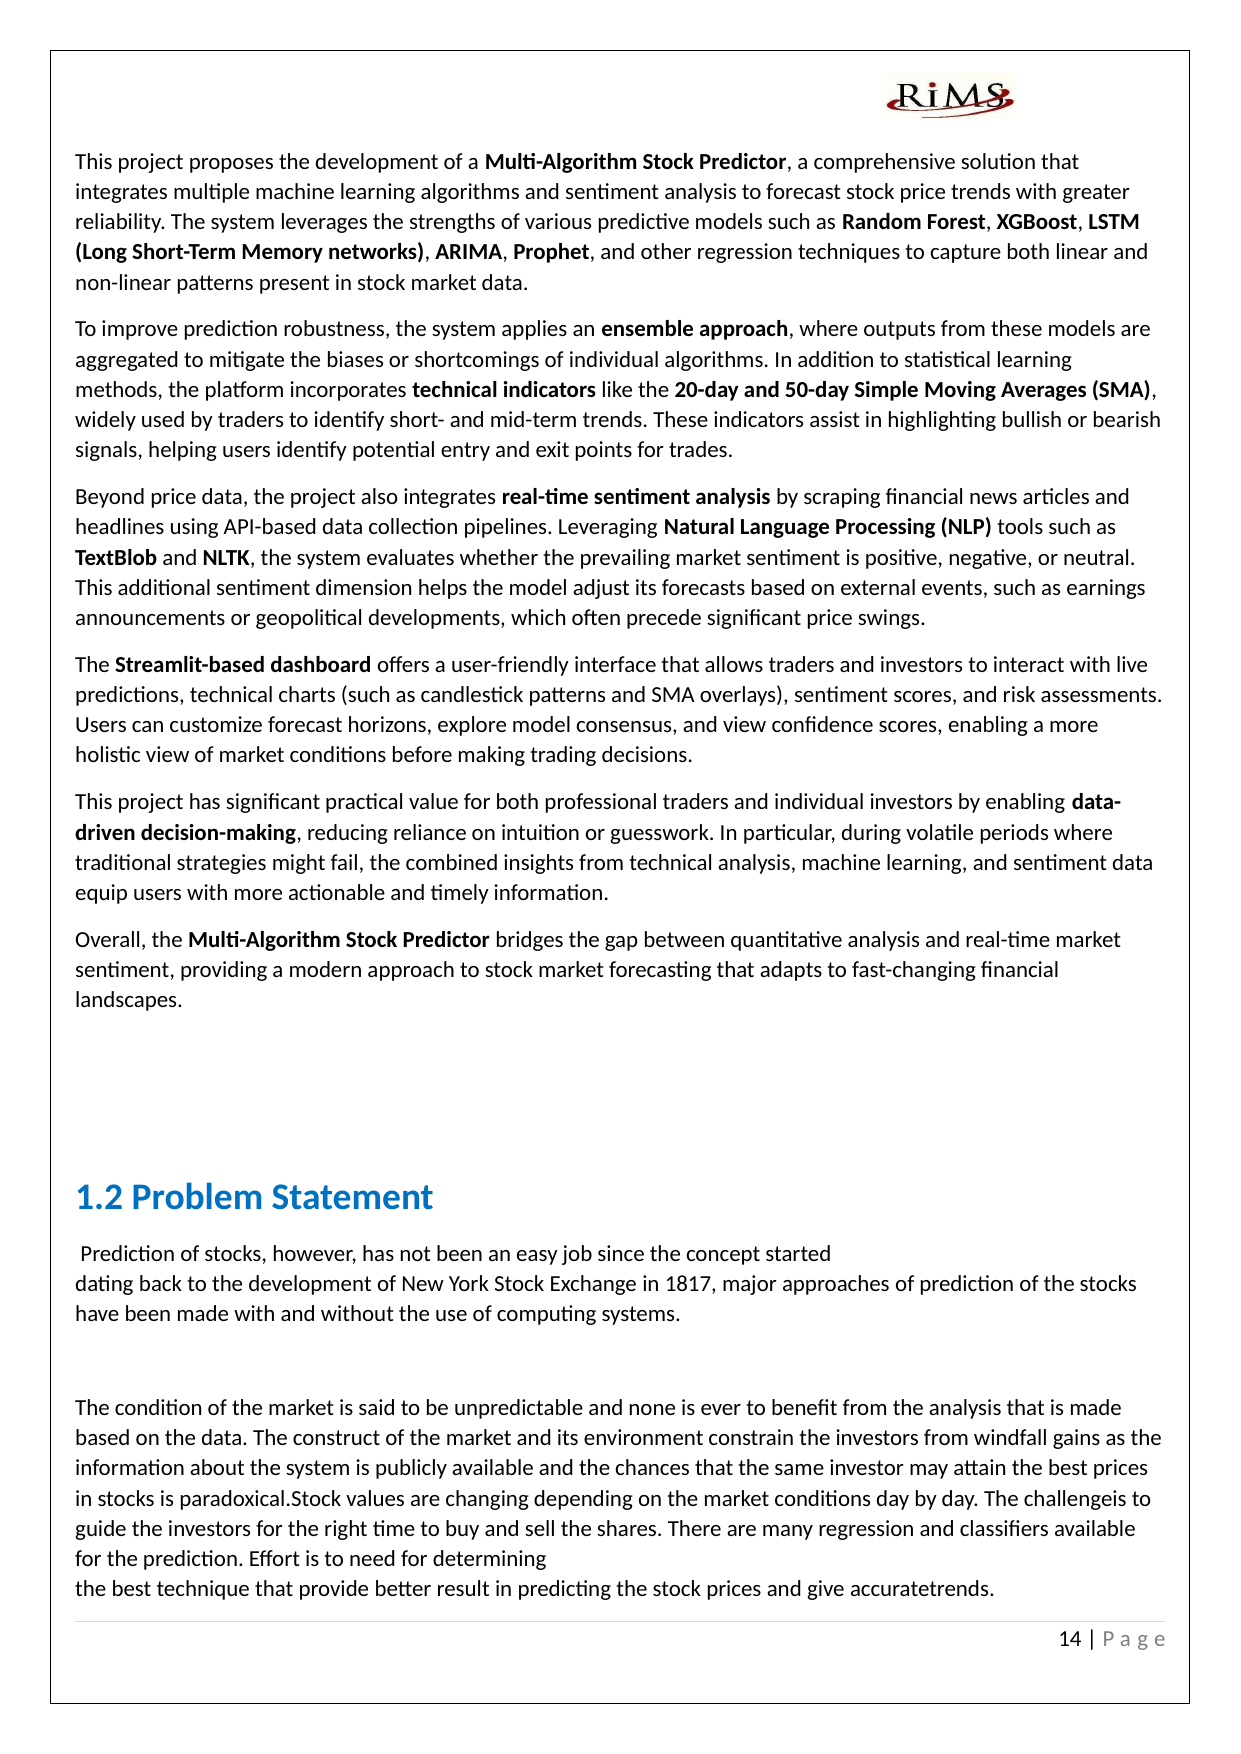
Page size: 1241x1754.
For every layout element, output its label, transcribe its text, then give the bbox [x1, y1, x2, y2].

text This project has significant practical value for both professional traders and individual investors by enabling data-driven decision-making, reducing reliance on intuition or guesswork. In particular, during volatile periods where traditional strategies might fail, the combined insights from technical analysis, machine learning, and sentiment data equip users with more actionable and timely information. [75, 787, 1165, 906]
text 1.2 Problem Statement [75, 1173, 1165, 1219]
text The condition of the market is said to be unpredictable and none is ever to benefit from the analysis that is made based on the data. The construct of the market and its environment constrain the investors from windfall gains as the information about the system is publicly available and the chances that the same investor may attain the best prices in stocks is paradoxical.Stock values are changing depending on the market conditions day by day. The challengeis to guide the investors for the right time to buy and sell the shares. There are many regression and classifiers available for the prediction. Effort is to need for determining the best technique that provide better result in predicting the stock prices and give accuratetrends. [75, 1393, 1165, 1602]
text This project proposes the development of a Multi-Algorithm Stock Predictor, a comprehensive solution that integrates multiple machine learning algorithms and sentiment analysis to forecast stock price trends with greater reliability. The system leverages the strengths of various predictive models such as Random Forest, XGBoost, LSTM (Long Short-Term Memory networks), ARIMA, Prophet, and other regression techniques to capture both linear and non-linear patterns present in stock market data. [75, 147, 1165, 296]
text To improve prediction robustness, the system applies an ensemble approach, where outputs from these models are aggregated to mitigate the biases or shortcomings of individual algorithms. In addition to statistical learning methods, the platform incorporates technical indicators like the 20-day and 50-day Simple Moving Averages (SMA), widely used by traders to identify short- and mid-term trends. These indicators assist in highlighting bullish or bearish signals, helping users identify potential entry and exit points for trades. [75, 314, 1165, 463]
text Prediction of stocks, however, has not been an easy job since the concept started dating back to the development of New York Stock Exchange in 1817, major approaches of prediction of the stocks have been made with and without the use of computing systems. [75, 1239, 1165, 1327]
text The Streamlit-based dashboard offers a user-friendly interface that allows traders and investors to interact with live predictions, technical charts (such as candlestick patterns and SMA overlays), sentiment scores, and risk assessments. Users can customize forecast horizons, explore model consensus, and view confidence scores, enabling a more holistic view of market conditions before making trading decisions. [75, 650, 1165, 768]
text Beyond price data, the project also integrates real-time sentiment analysis by scraping financial news articles and headlines using API-based data collection pipelines. Leveraging Natural Language Processing (NLP) tools such as TextBlob and NLTK, the system evaluates whether the prevailing market sentiment is positive, negative, or neutral. This additional sentiment dimension helps the model adjust its forecasts based on external events, such as earnings announcements or geopolitical developments, which often precede significant price swings. [75, 482, 1165, 631]
text Overall, the Multi-Algorithm Stock Predictor bridges the gap between quantitative analysis and real-time market sentiment, providing a modern approach to stock market forecasting that adapts to fast-changing financial landscapes. [75, 925, 1165, 1013]
picture [881, 73, 1016, 119]
